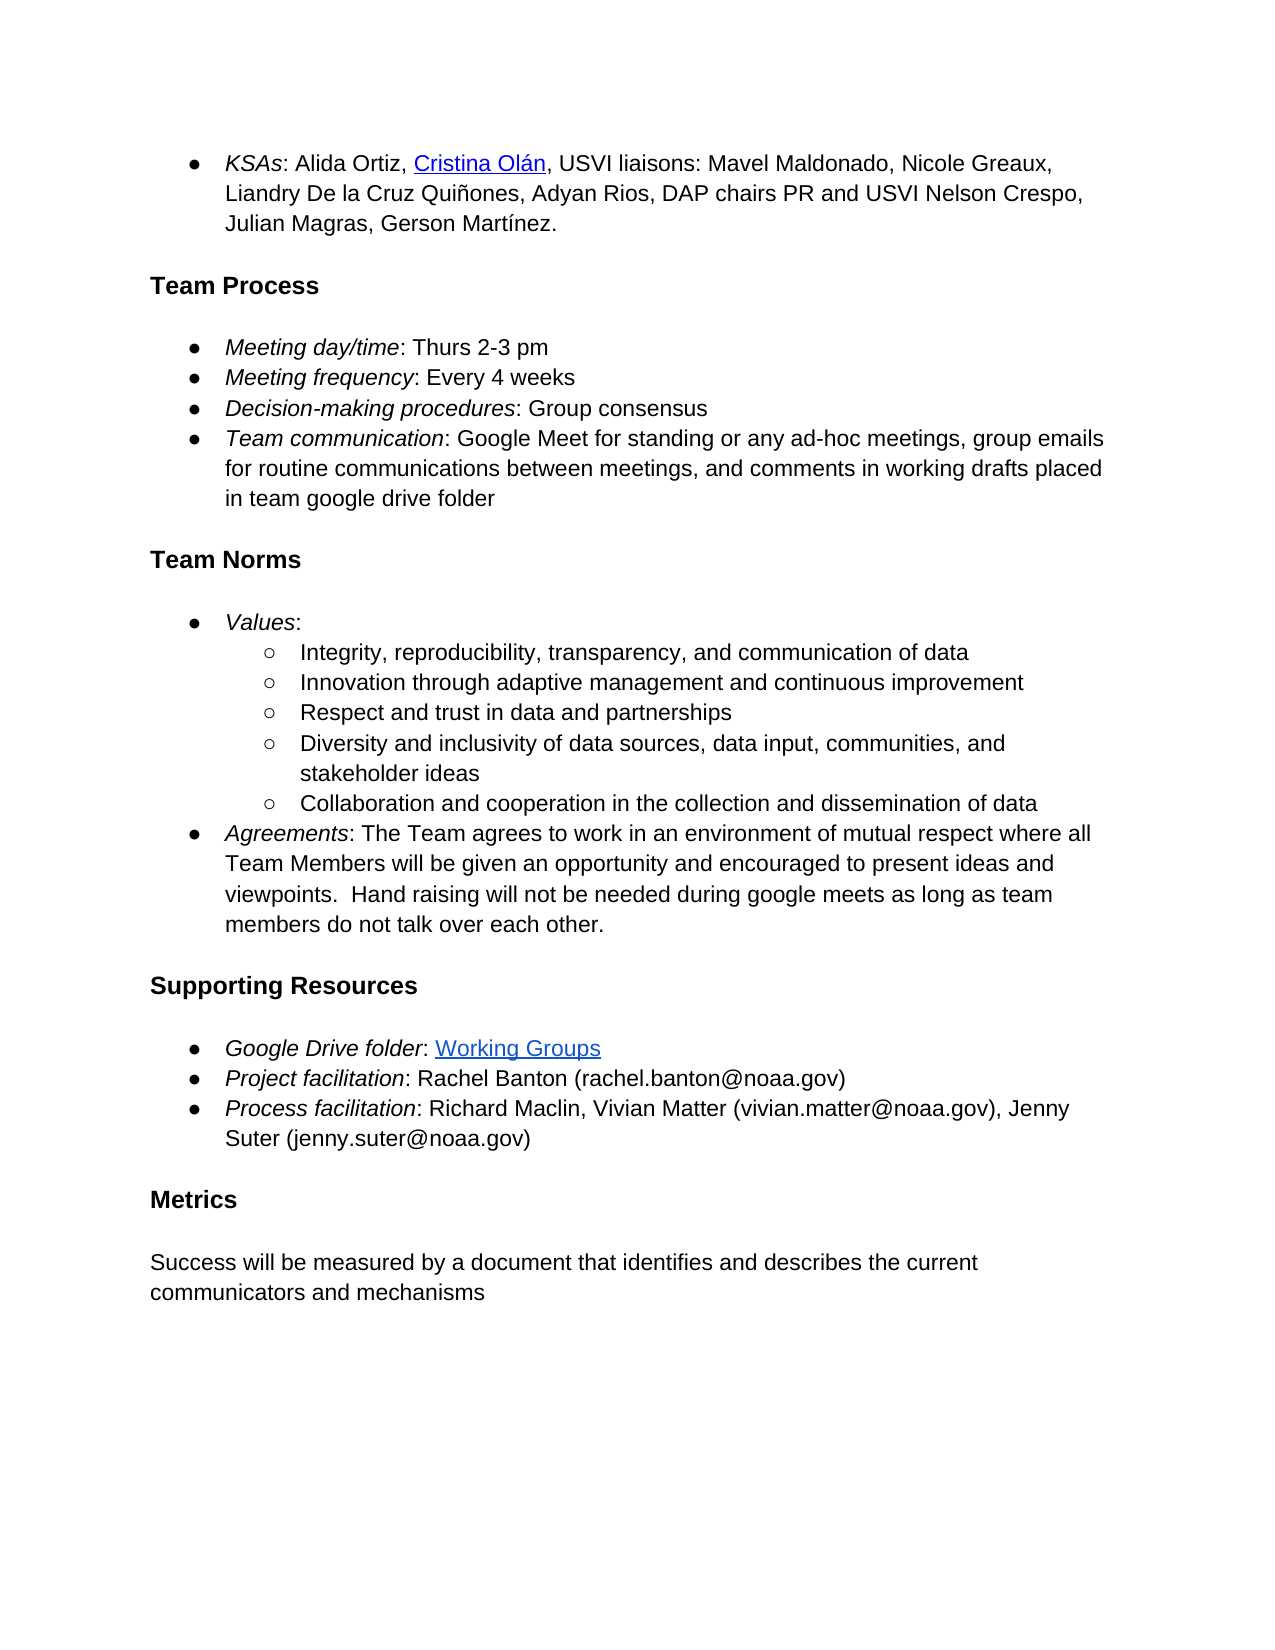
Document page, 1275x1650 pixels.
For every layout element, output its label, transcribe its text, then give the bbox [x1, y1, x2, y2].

list Team communication: Google Meet for standing or any ad-hoc meetings, group emails for routine communications between meetings, and comments in working drafts placed in team google drive folder [187, 425, 1125, 511]
list Decision-making procedures: Group consensus [187, 394, 1125, 421]
list Collaboration and cooperation in the collection and dissemination of data [262, 790, 1125, 816]
list Google Drive folder: Working Groups [187, 1034, 1125, 1061]
list Project facilitation: Rachel Banton (rachel.banton@noaa.gov) [187, 1065, 1125, 1091]
text Team Norms [150, 546, 1125, 574]
list Values: [187, 609, 1125, 635]
list Meeting day/time: Thurs 2-3 pm [187, 334, 1125, 360]
text Supporting Resources [150, 971, 1125, 1000]
list Integrity, reproducibility, transparency, and communication of data [262, 639, 1125, 665]
list Innovation through adaptive management and continuous improvement [262, 669, 1125, 696]
list Diversity and inclusivity of data sources, data input, communities, and stakeholder ideas [262, 729, 1125, 786]
list Meeting frequency: Every 4 weeks [187, 364, 1125, 391]
text Metrics [150, 1186, 1125, 1214]
list Respect and trust in data and partnerships [262, 699, 1125, 726]
list Agreements: The Team agrees to work in an environment of mutual respect where all Team Members will be given an opportunity and encouraged to present ideas and viewpoints. Hand raising will not be needed during google meets as long as team members do not talk over each other. [187, 820, 1125, 937]
list KSAs: Alida Ortiz, Cristina Olán, USVI liaisons: Mavel Maldonado, Nicole Greaux, Liandry De la Cruz Quiñones, Adyan Rios, DAP chairs PR and USVI Nelson Crespo, Julian Magras, Gerson Martínez. [187, 150, 1125, 237]
text Success will be measured by a document that identifies and describes the current communicators and mechanisms [150, 1249, 1125, 1305]
list Process facilitation: Richard Maclin, Vivian Matter (vivian.matter@noaa.gov), Jenny Suter (jenny.suter@noaa.gov) [187, 1095, 1125, 1151]
text Team Process [150, 271, 1125, 299]
